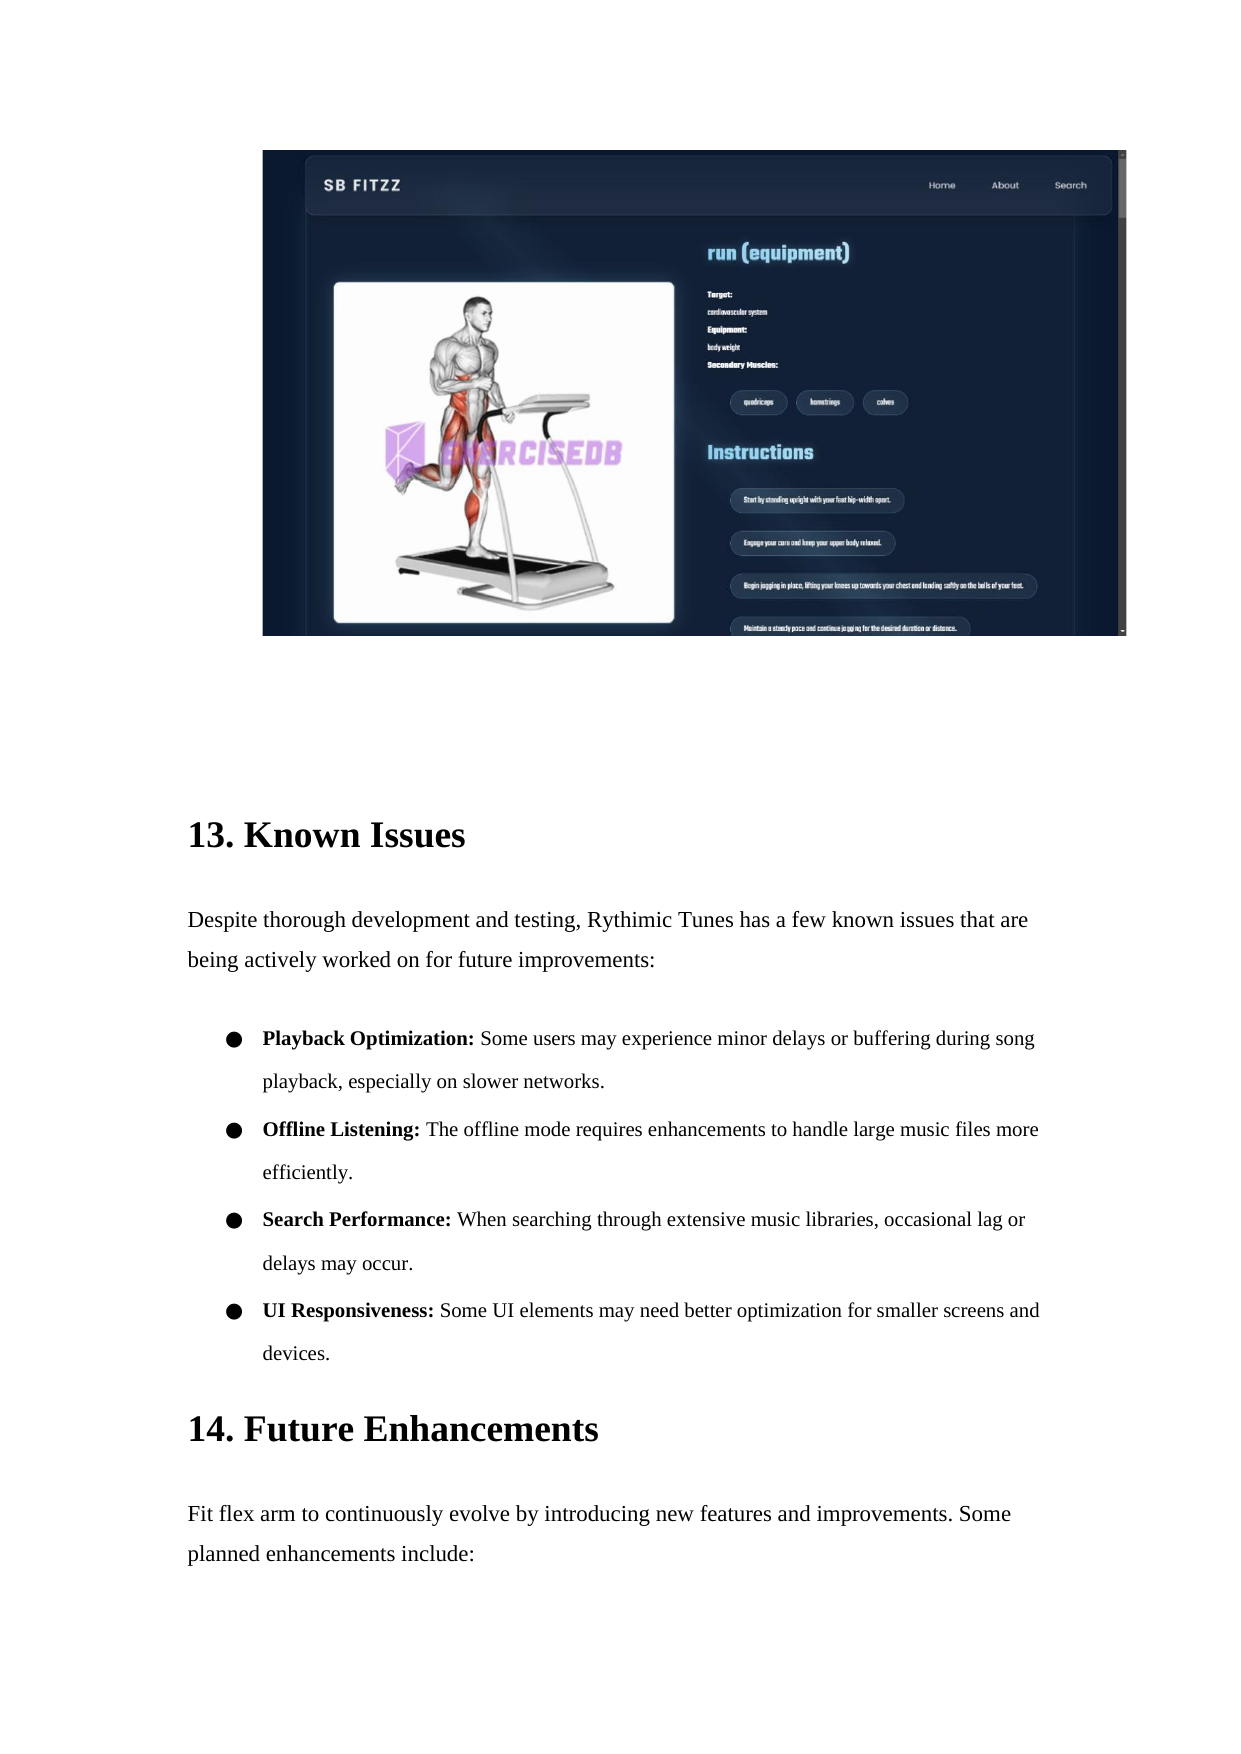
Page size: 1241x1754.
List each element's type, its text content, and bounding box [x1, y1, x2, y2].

picture [262, 150, 1127, 636]
list Search Performance: When searching through extensive music libraries, occasional lag or delays may occur. [225, 1196, 1053, 1275]
subtitle 14. Future Enhancements [187, 1407, 1053, 1450]
subtitle 13. Known Issues [187, 812, 1053, 856]
list Playback Optimization: Some users may experience minor delays or buffering during song playback, especially on slower networks. [225, 1014, 1053, 1093]
list UI Responsiveness: Some UI elements may need better optimization for smaller screens and devices. [225, 1287, 1053, 1365]
text Fit flex arm to continuously evolve by introducing new features and improvements. Some planned enhancements include: [187, 1500, 1053, 1566]
text Despite thorough development and testing, Rythimic Tunes has a few known issues that are being actively worked on for future improvements: [187, 906, 1053, 972]
list Offline Listening: The offline mode requires enhancements to handle large music files more efficiently. [225, 1105, 1053, 1184]
